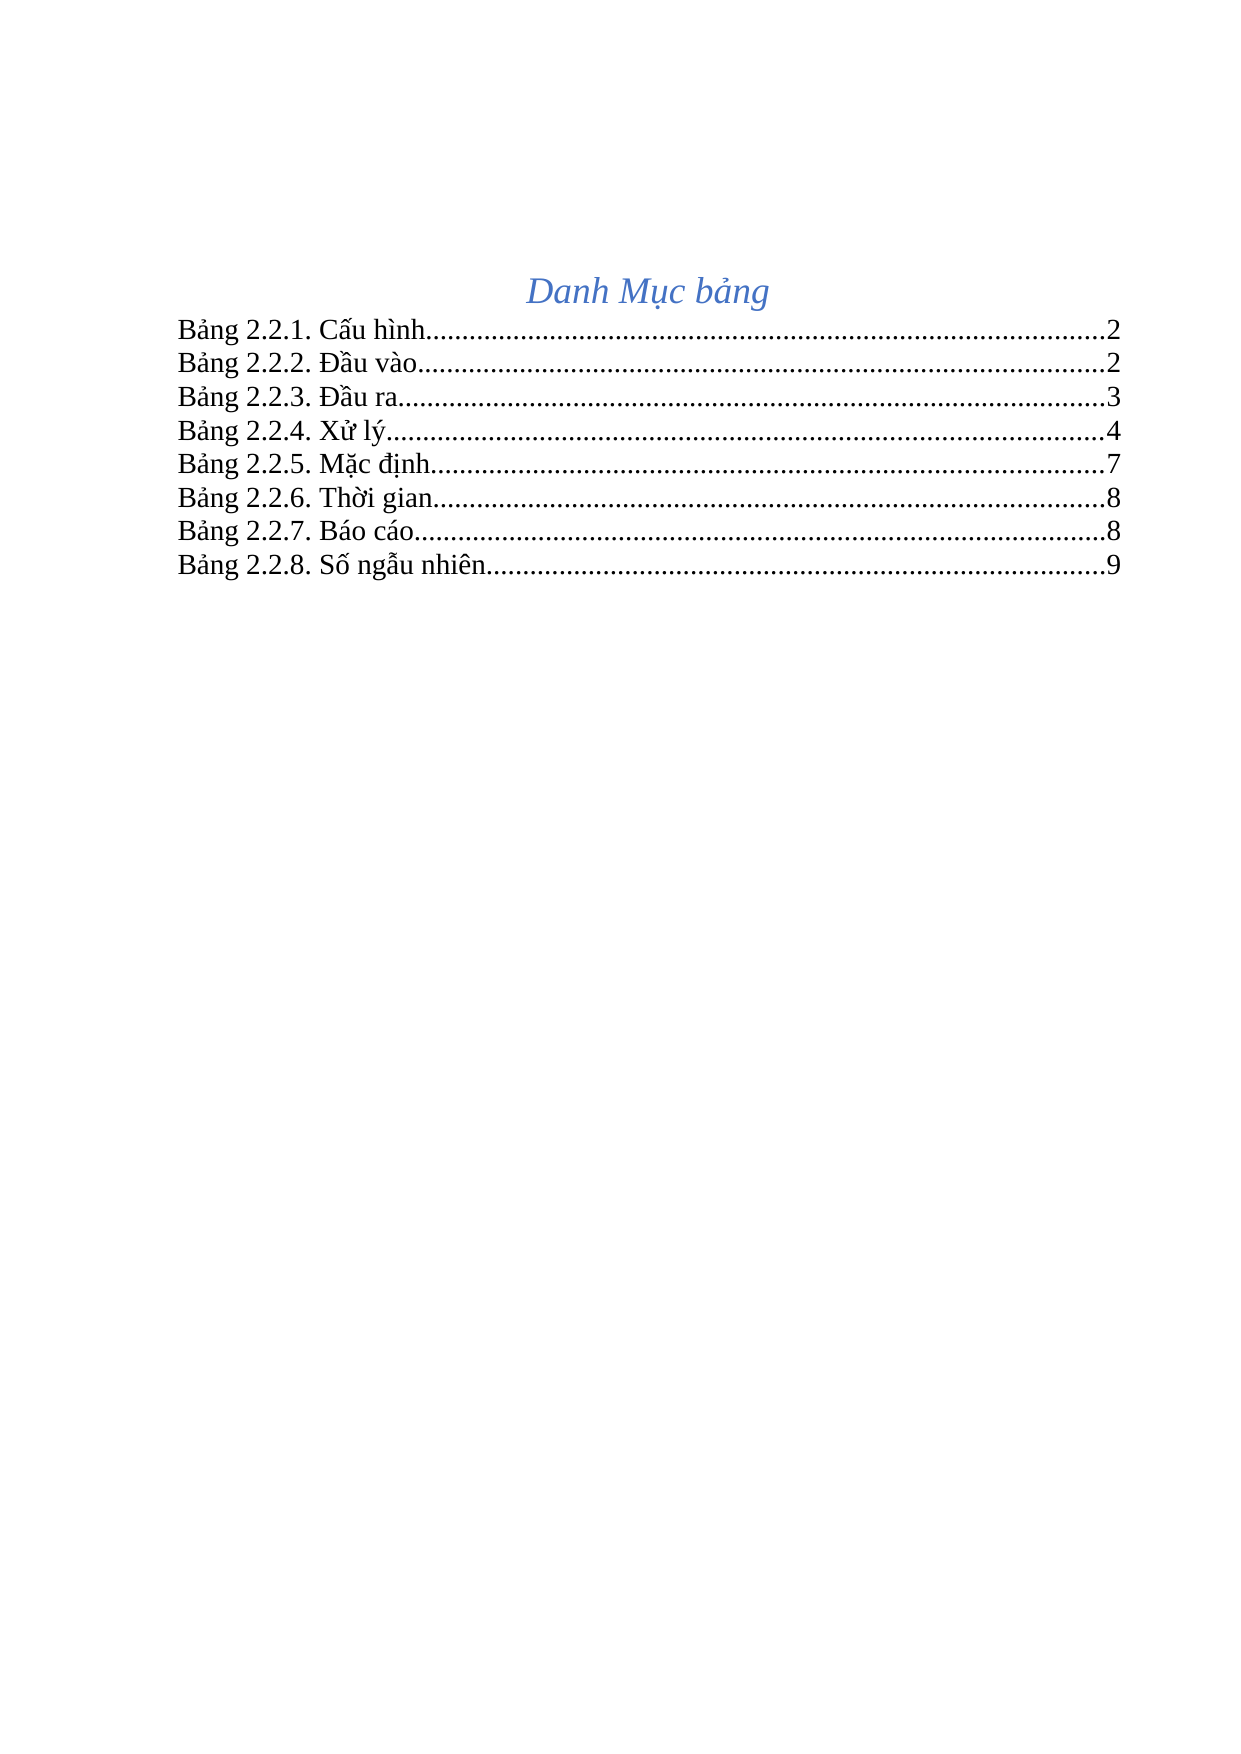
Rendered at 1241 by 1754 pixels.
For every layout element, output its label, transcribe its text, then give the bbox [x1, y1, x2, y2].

text Bảng 2.2.7. Báo cáo. 8 [177, 513, 1122, 547]
text Bảng 2.2.2. Đầu vào. 2 [177, 346, 1122, 379]
text Bảng 2.2.3. Đầu ra. 3 [177, 379, 1122, 413]
text Bảng 2.2.5. Mặc định. 7 [177, 446, 1122, 480]
text Bảng 2.2.6. Thời gian. 8 [177, 480, 1122, 513]
text Bảng 2.2.1. Cấu hình. 2 [177, 312, 1122, 346]
text Bảng 2.2.4. Xử lý. 4 [177, 413, 1122, 446]
text Danh Mục bảng [177, 269, 1122, 312]
text Bảng 2.2.8. Số ngẫu nhiên. 9 [177, 547, 1122, 580]
